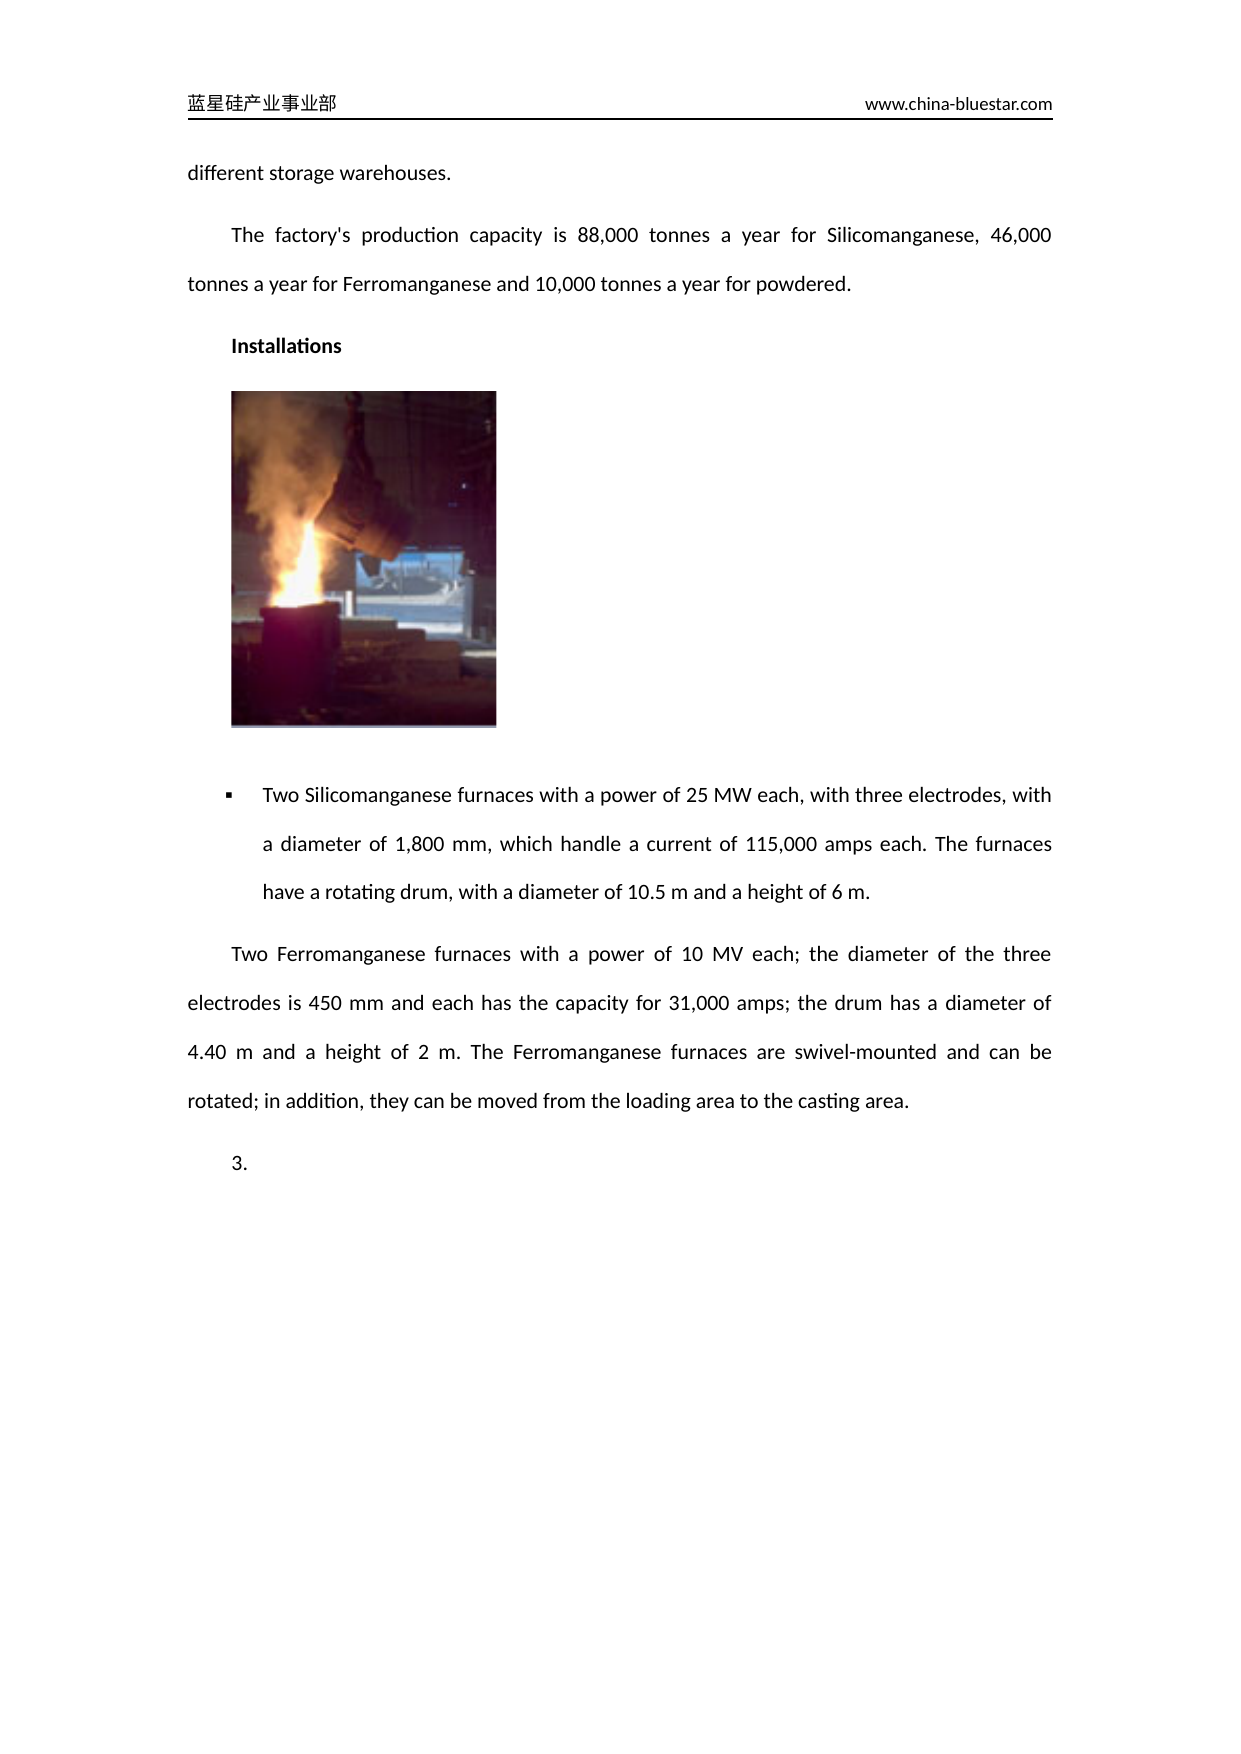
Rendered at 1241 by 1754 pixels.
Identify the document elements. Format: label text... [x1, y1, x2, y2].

picture [231, 391, 497, 728]
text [187, 156, 1053, 188]
text The factory's production capacity is 88,000 tonnes a year for Silicomanganese, 46,000 tonnes a year for Ferromanganese and 10,000 tonnes a year for powdered. [187, 218, 1053, 299]
text 3. [187, 1146, 1053, 1178]
text Installations [187, 329, 1053, 361]
text Two Ferromanganese furnaces with a power of 10 MV each; the diameter of the three electrodes is 450 mm and each has the capacity for 31,000 amps; the drum has a diameter of 4.40 m and a height of 2 m. The Ferromanganese furnaces are swivel-mounted and can be rotated; in addition, they can be moved from the loading area to the casting area. [187, 938, 1053, 1116]
list Two Silicomanganese furnaces with a power of 25 MW each, with three electrodes, with a diameter of 1,800 mm, which handle a current of 115,000 amps each. The furnaces have a rotating drum, with a diameter of 10.5 m and a height of 6 m. [225, 778, 1053, 908]
